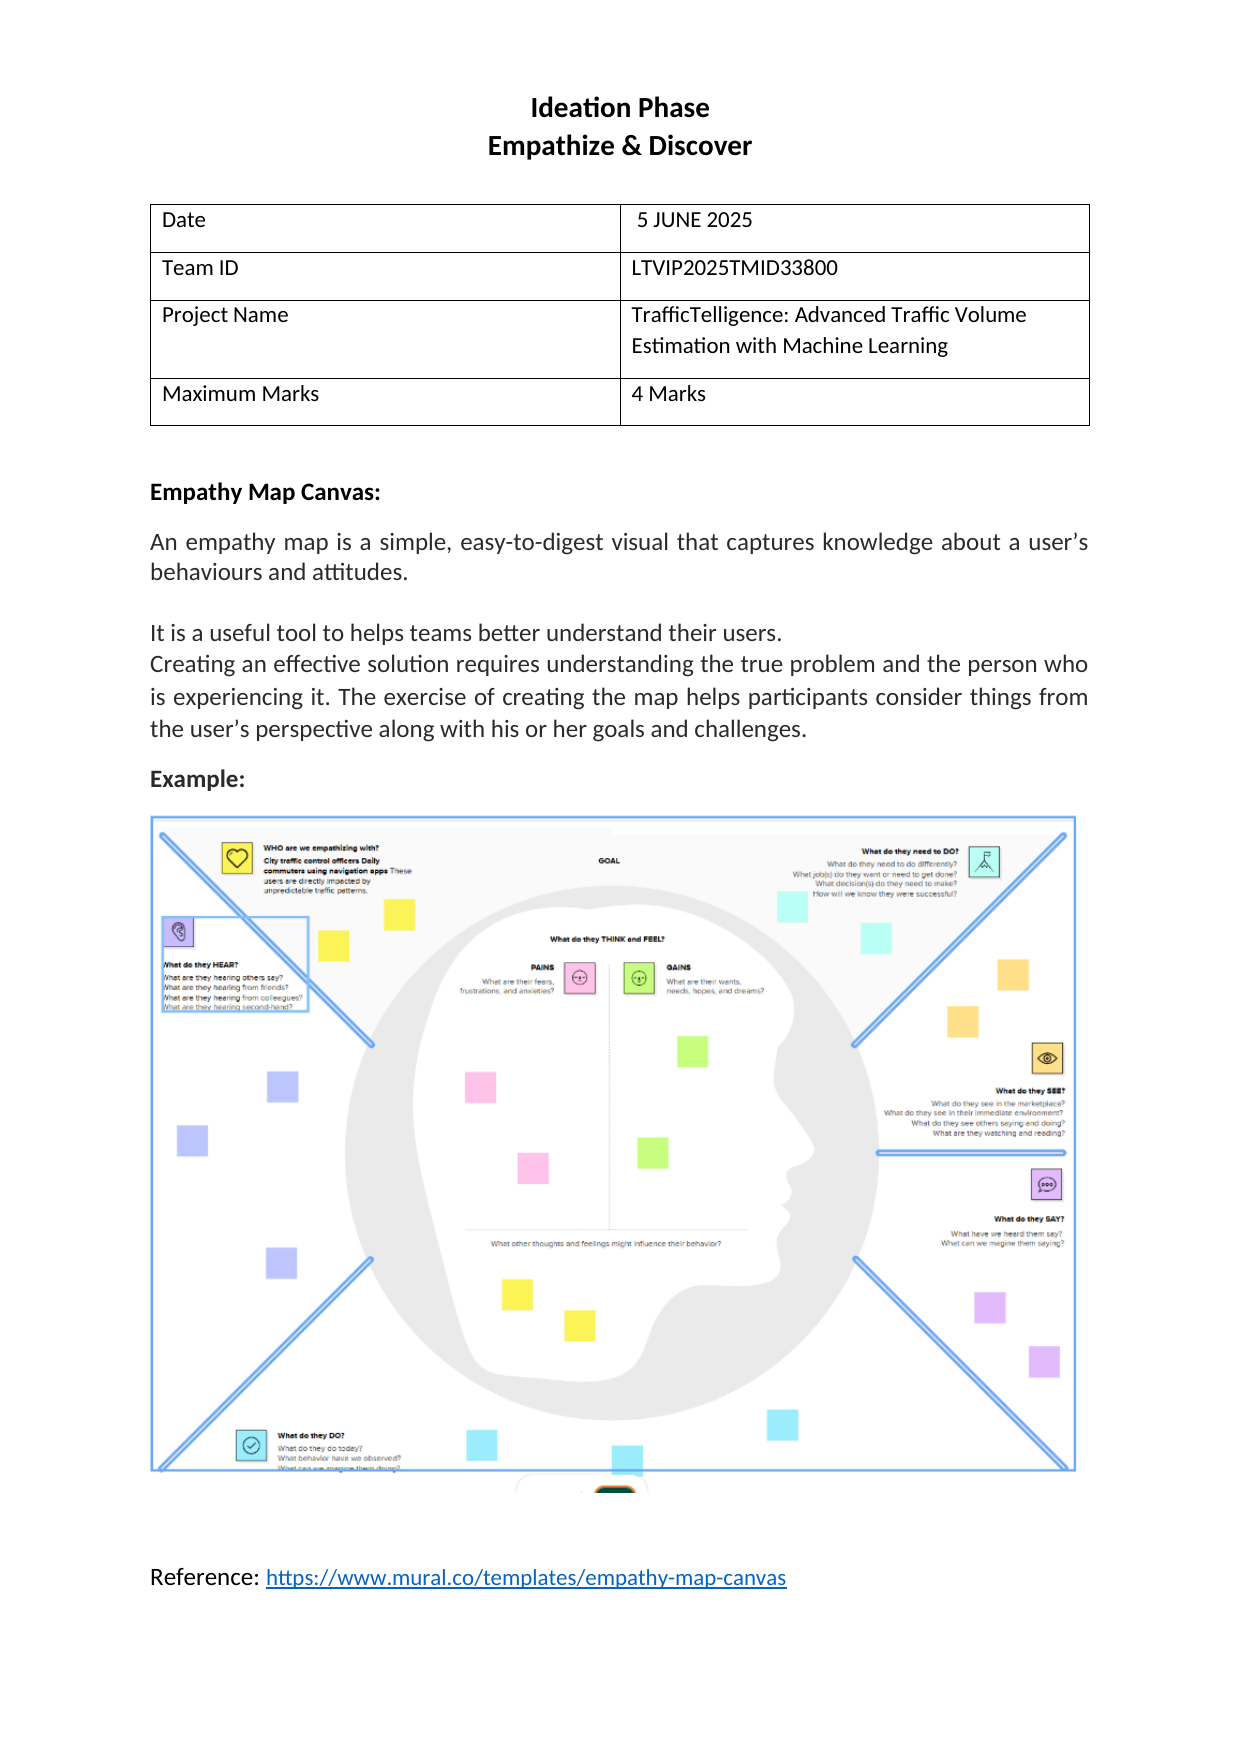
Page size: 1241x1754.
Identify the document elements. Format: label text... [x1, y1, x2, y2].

picture [150, 812, 1091, 1493]
table_header 5 JUNE 2025 [621, 205, 1089, 252]
text Reference: https://www.mural.co/templates/empathy-map-canvas [150, 1561, 1090, 1592]
text Empathy Map Canvas: [150, 476, 1090, 507]
text It is a useful tool to helps teams better understand their users. [150, 617, 1090, 648]
table_cell Project Name [151, 301, 620, 378]
text Creating an effective solution requires understanding the true problem and the person who is experiencing it. The exercise of creating the map helps participants consider things from the user’s perspective along with his or her goals and challenges. [150, 648, 1090, 744]
table_cell 4 Marks [621, 379, 1089, 425]
table_cell Team ID [151, 253, 620, 299]
text Example: [150, 763, 1090, 794]
table_header Date [151, 205, 620, 252]
table_cell Maximum Marks [151, 379, 620, 425]
table_cell TrafficTelligence: Advanced Traffic Volume Estimation with Machine Learning [621, 301, 1089, 378]
table_cell LTVIP2025TMID33800 [621, 253, 1089, 299]
text Ideation Phase [150, 89, 1090, 124]
text An empathy map is a simple, easy-to-digest visual that captures knowledge about a user’s behaviours and attitudes. [150, 526, 1090, 587]
text Empathize & Discover [150, 127, 1090, 163]
